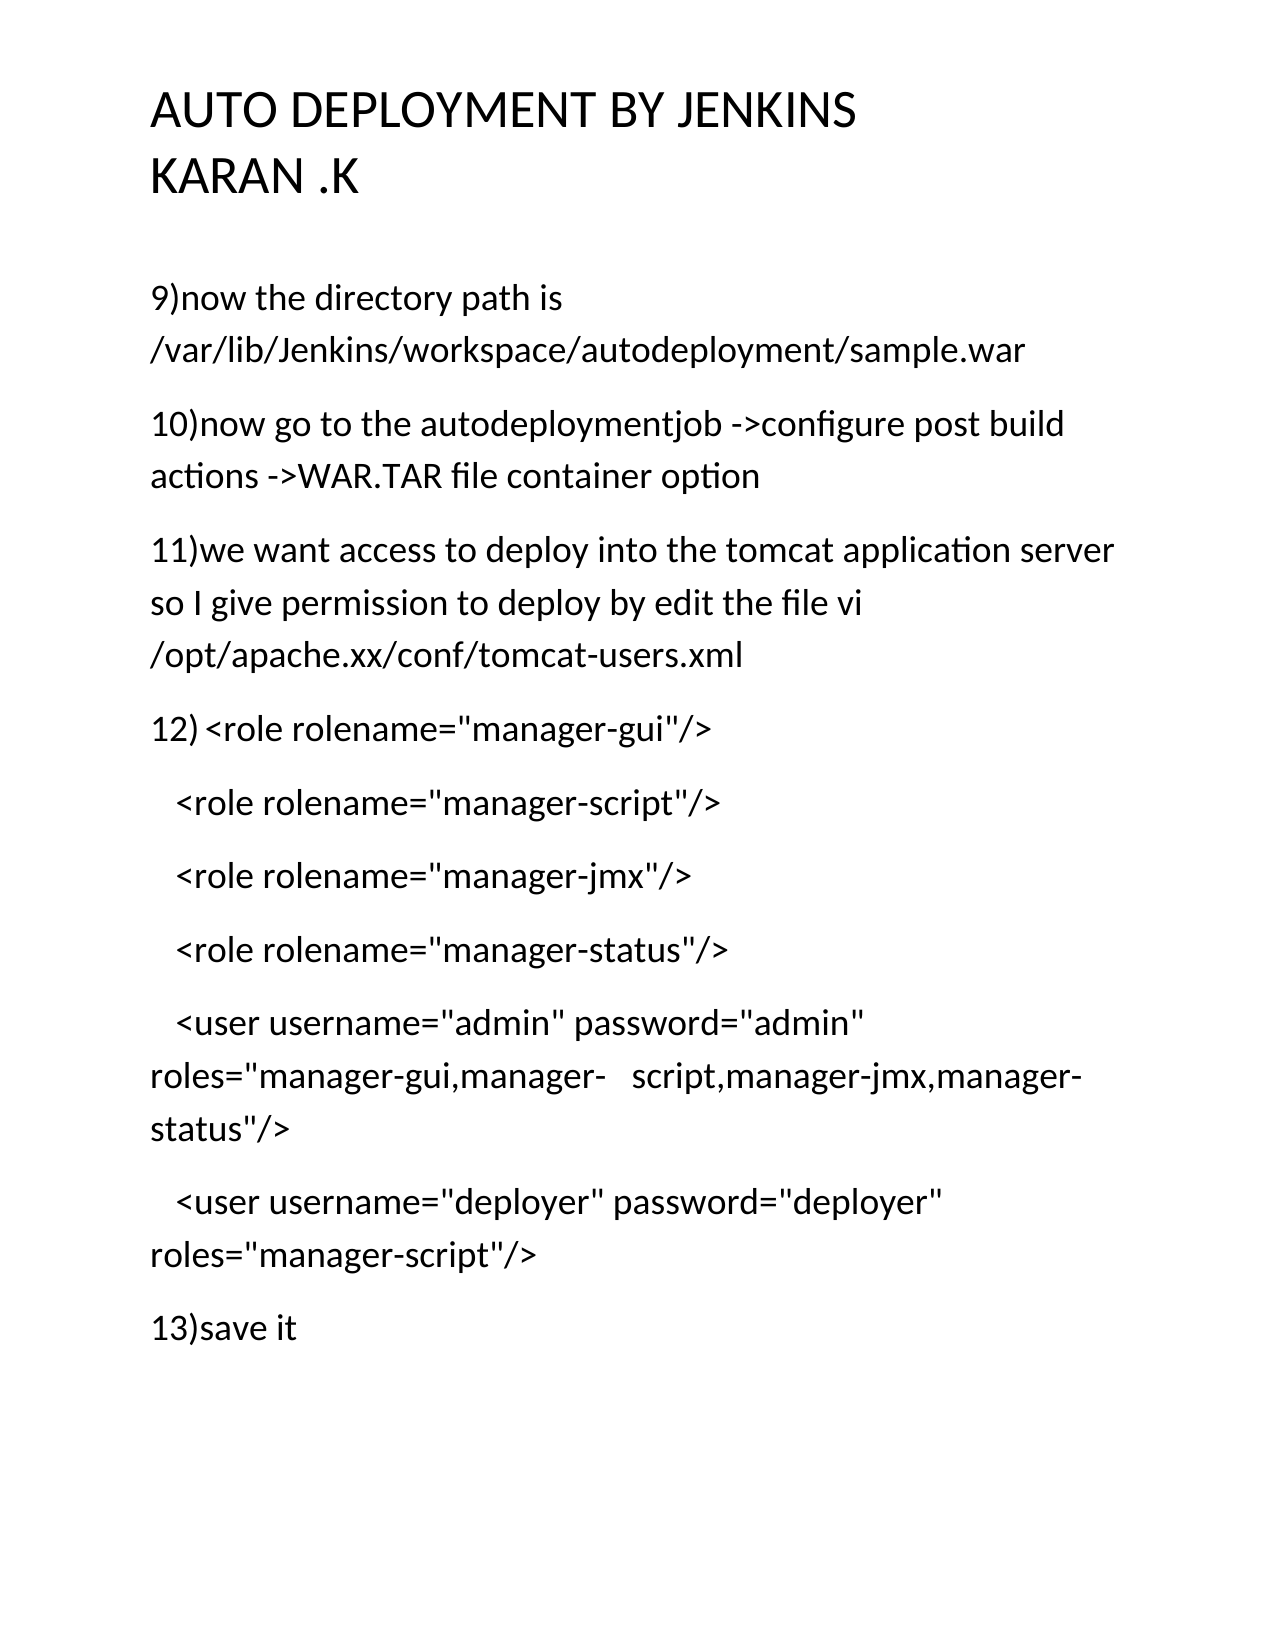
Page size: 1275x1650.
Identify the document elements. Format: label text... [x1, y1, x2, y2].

text <role rolename="manager-script"/> [150, 778, 1125, 824]
text <role rolename="manager-status"/> [150, 926, 1125, 971]
text 10)now go to the autodeploymentjob ->configure post build actions ->WAR.TAR file container option [150, 400, 1125, 498]
text <user username="admin" password="admin" roles="manager-gui,manager- script,manager-jmx,manager-status"/> [150, 999, 1125, 1150]
text 9)now the directory path is /var/lib/Jenkins/workspace/autodeployment/sample.war [150, 273, 1125, 372]
text 11)we want access to deploy into the tomcat application server so I give permission to deploy by edit the file vi /opt/apache.xx/conf/tomcat-users.xml [150, 526, 1125, 677]
text 12) <role rolename="manager-gui"/> [150, 705, 1125, 751]
text <user username="deployer" password="deployer" roles="manager-script"/> [150, 1178, 1125, 1277]
text <role rolename="manager-jmx"/> [150, 852, 1125, 898]
text 13)save it [150, 1304, 1125, 1350]
